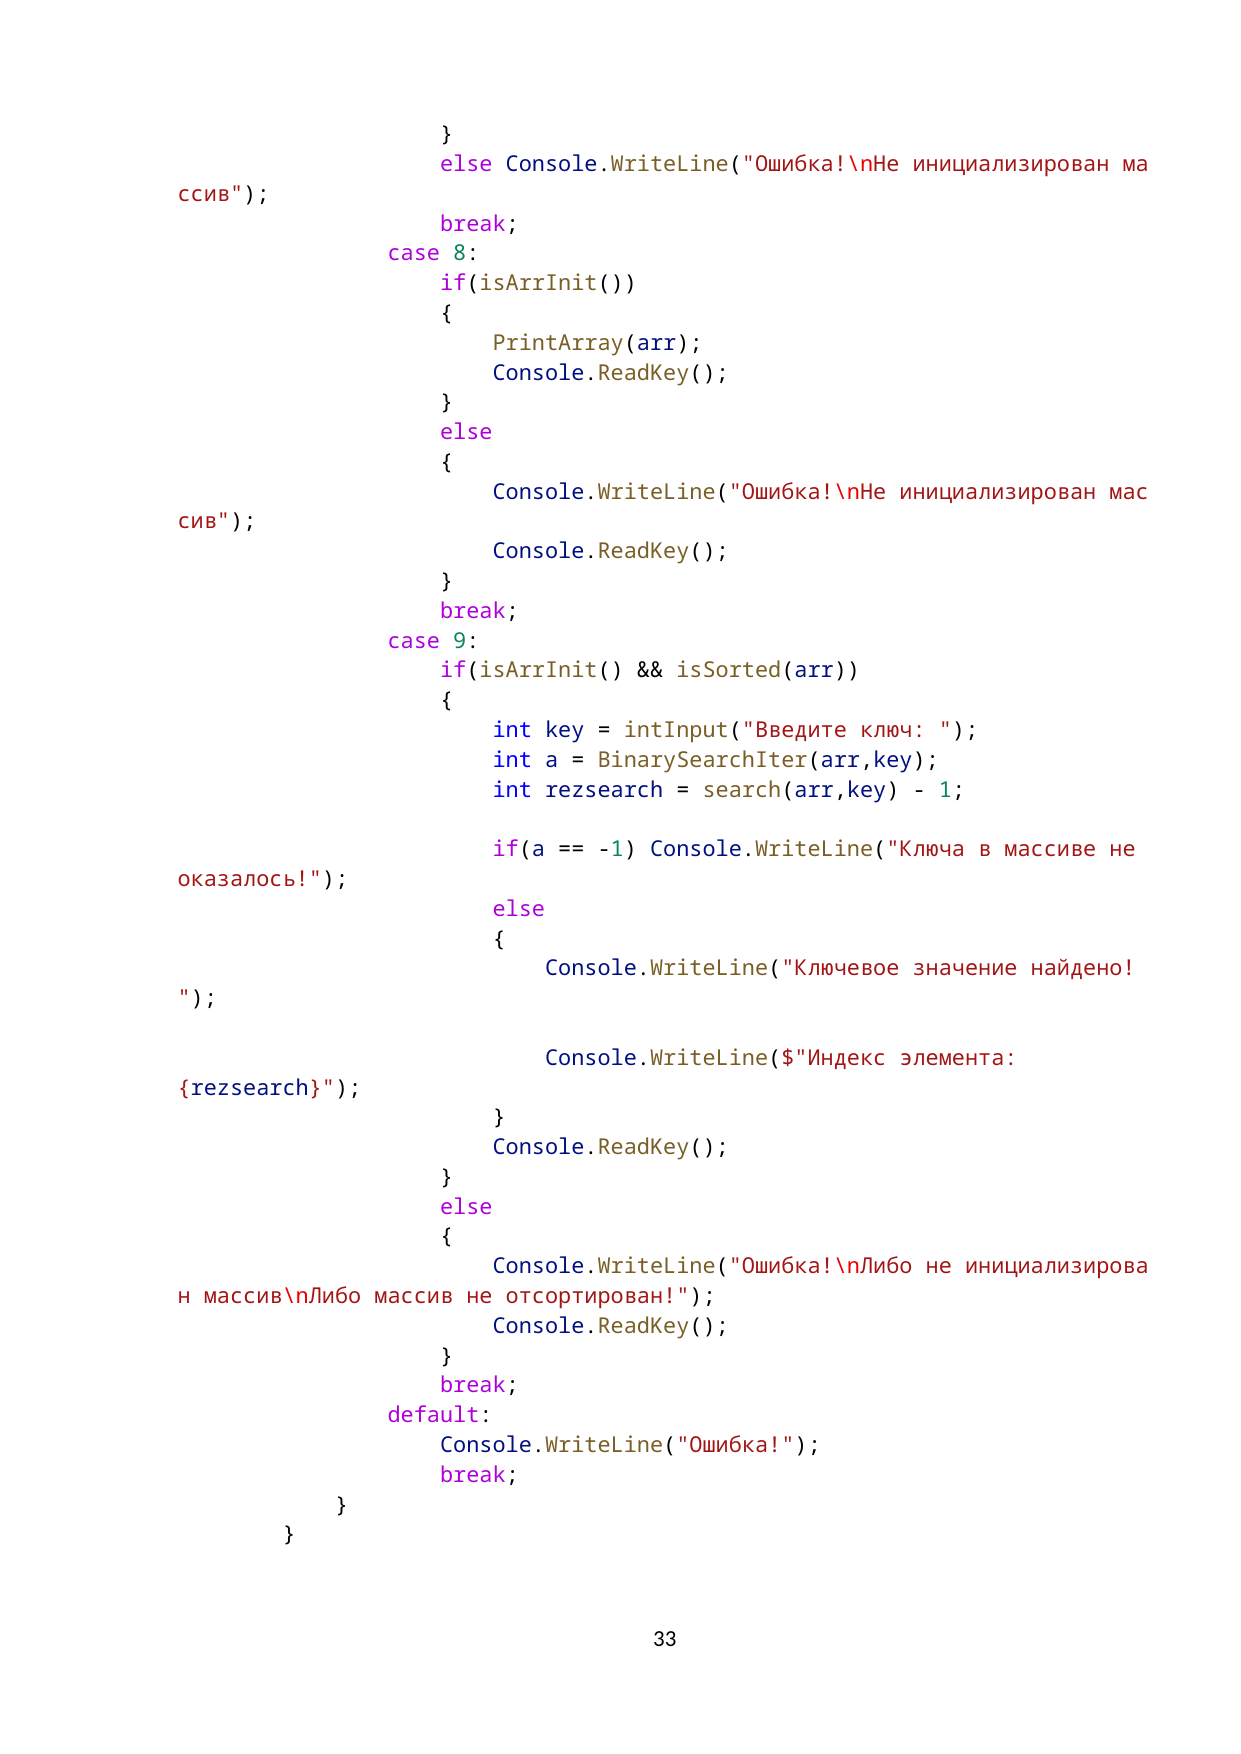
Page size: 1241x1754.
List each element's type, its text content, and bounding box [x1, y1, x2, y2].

text PrintArray(arr); [177, 327, 1152, 356]
text } [177, 1101, 1152, 1131]
text } [177, 1518, 1152, 1548]
text break; [177, 1459, 1152, 1488]
text else [177, 893, 1152, 922]
text int a = BinarySearchIter(arr,key); [177, 744, 1152, 773]
text } [177, 118, 1152, 148]
text if(a == -1) Console.WriteLine("Ключа в массиве не оказалось!"); [177, 833, 1152, 893]
text Console.ReadKey(); [177, 356, 1152, 386]
text { [177, 446, 1152, 476]
text } [177, 565, 1152, 595]
text if(isArrInit()) [177, 267, 1152, 297]
text { [177, 922, 1152, 952]
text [177, 148, 1152, 207]
text int key = intInput("Введите ключ: "); [177, 714, 1152, 744]
text } [177, 1339, 1152, 1369]
text if(isArrInit() && isSorted(arr)) [177, 654, 1152, 684]
text { [177, 297, 1152, 327]
text Console.ReadKey(); [177, 1131, 1152, 1161]
text case 9: [177, 624, 1152, 654]
text Console.WriteLine("Ключевое значение найдено!"); [177, 952, 1152, 1012]
text default: [177, 1399, 1152, 1429]
text break; [177, 595, 1152, 624]
text int rezsearch = search(arr,key) - 1; [177, 773, 1152, 803]
text break; [177, 207, 1152, 237]
text } [177, 1488, 1152, 1518]
text Console.WriteLine($"Индекс элемента: {rezsearch}"); [177, 1042, 1152, 1101]
text break; [177, 1369, 1152, 1399]
text else [177, 416, 1152, 446]
text case 8: [177, 237, 1152, 267]
text Console.WriteLine("Ошибка!"); [177, 1429, 1152, 1459]
text } [177, 1161, 1152, 1191]
text { [177, 684, 1152, 714]
text { [177, 1220, 1152, 1250]
text else [177, 1191, 1152, 1220]
text Console.WriteLine("Ошибка!\nНе инициализирован массив"); [177, 476, 1152, 535]
text } [177, 386, 1152, 416]
text Console.WriteLine("Ошибка!\nЛибо не инициализирован массив\nЛибо массив не отсортирован!"); [177, 1250, 1152, 1310]
text Console.ReadKey(); [177, 535, 1152, 565]
text Console.ReadKey(); [177, 1310, 1152, 1339]
